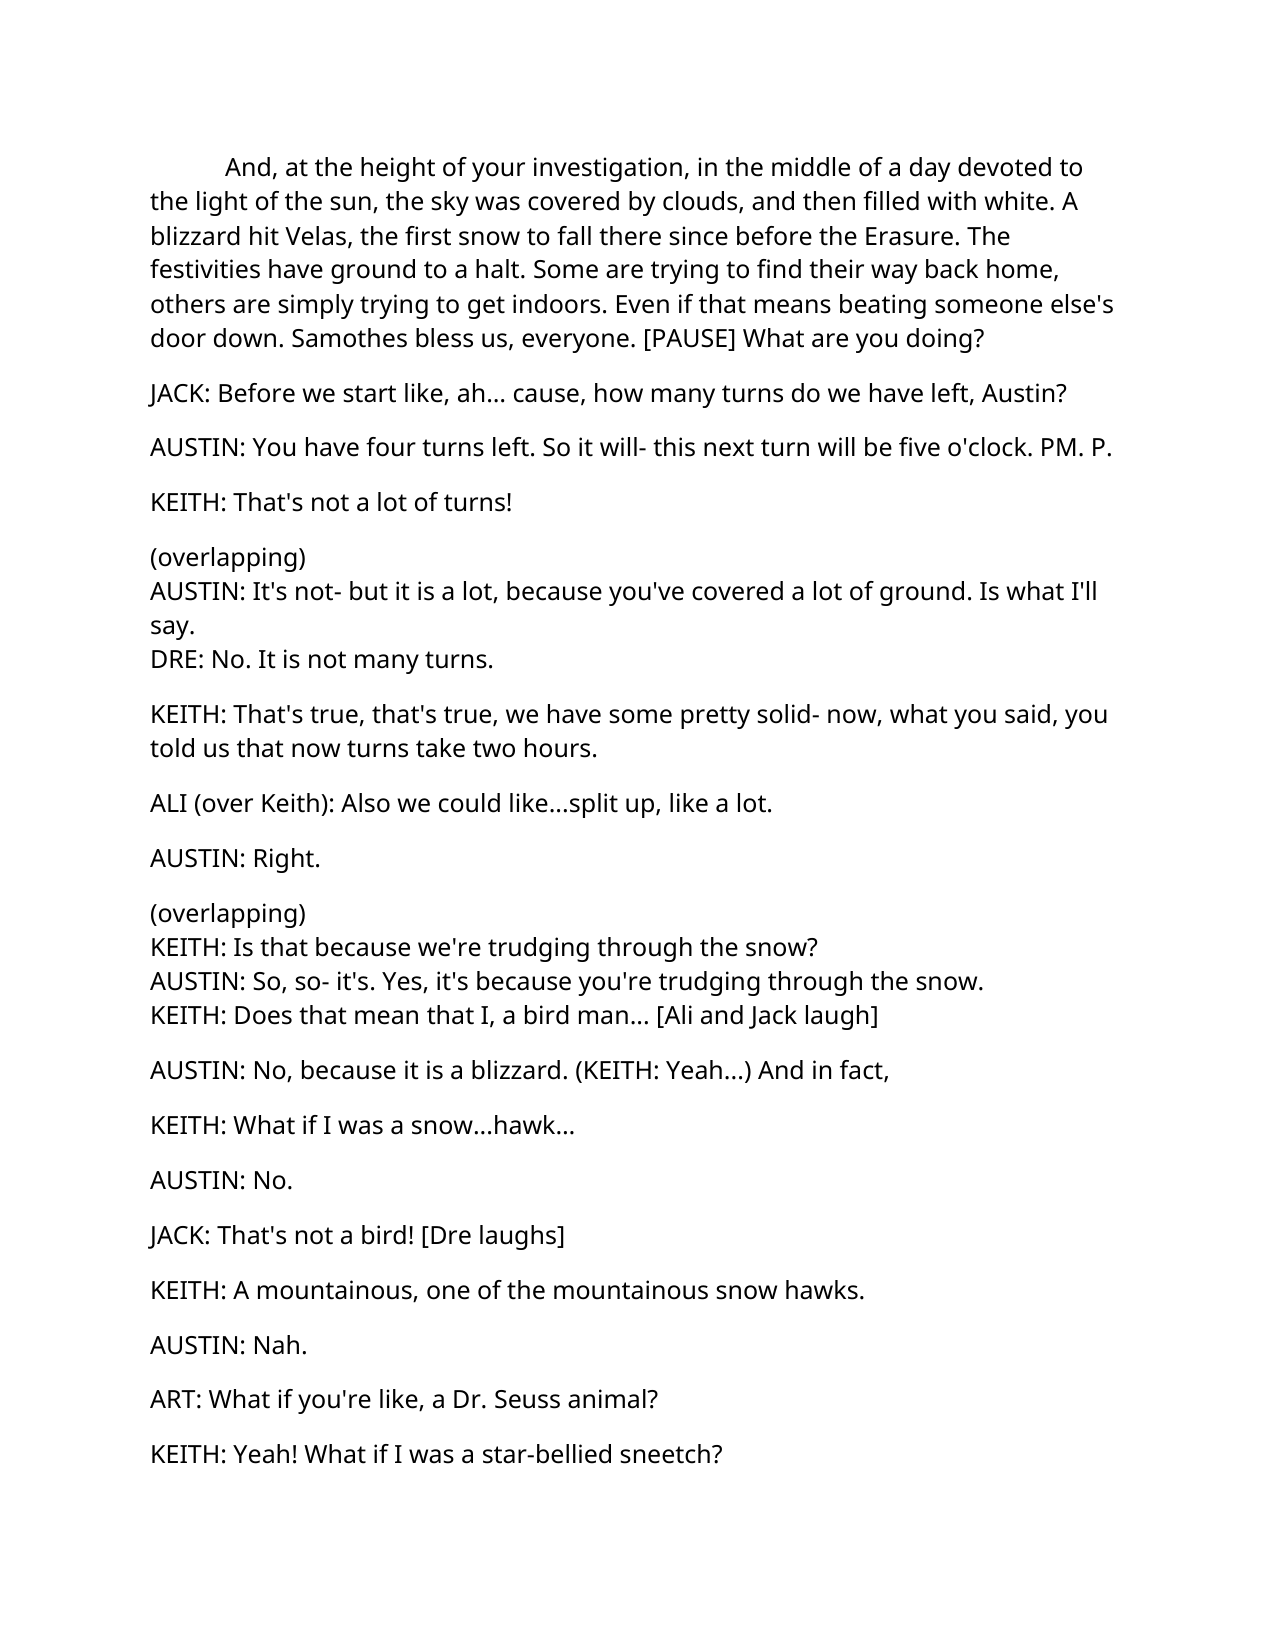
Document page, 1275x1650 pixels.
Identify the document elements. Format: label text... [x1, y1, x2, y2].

text AUSTIN: No, because it is a blizzard. (KEITH: Yeah...) And in fact, [150, 1053, 1125, 1087]
text (overlapping) AUSTIN: It's not- but it is a lot, because you've covered a lot of ground. Is what I'll say. DRE: No. It is not many turns. [150, 540, 1125, 676]
text AUSTIN: Nah. [150, 1327, 1125, 1361]
text AUSTIN: Right. [150, 841, 1125, 875]
text JACK: That's not a bird! [Dre laughs] [150, 1217, 1125, 1252]
text KEITH: That's not a lot of turns! [150, 485, 1125, 519]
text KEITH: A mountainous, one of the mountainous snow hawks. [150, 1272, 1125, 1306]
text KEITH: Yeah! What if I was a star-bellied sneetch? [150, 1437, 1125, 1471]
text KEITH: What if I was a snow...hawk… [150, 1108, 1125, 1142]
text ALI (over Keith): Also we could like...split up, like a lot. [150, 786, 1125, 820]
text AUSTIN: You have four turns left. So it will- this next turn will be five o'clock. PM. P. [150, 430, 1125, 464]
text And, at the height of your investigation, in the middle of a day devoted to the light of the sun, the sky was covered by clouds, and then filled with white. A blizzard hit Velas, the first snow to fall there since before the Erasure. The festivities have ground to a halt. Some are trying to find their way back home, others are simply trying to get indoors. Even if that means beating someone else's door down. Samothes bless us, everyone. [PAUSE] What are you doing? [150, 150, 1125, 354]
text ART: What if you're like, a Dr. Seuss animal? [150, 1382, 1125, 1416]
text AUSTIN: No. [150, 1163, 1125, 1197]
text KEITH: That's true, that's true, we have some pretty solid- now, what you said, you told us that now turns take two hours. [150, 697, 1125, 765]
text (overlapping) KEITH: Is that because we're trudging through the snow? AUSTIN: So, so- it's. Yes, it's because you're trudging through the snow. KEITH: Does that mean that I, a bird man... [Ali and Jack laugh] [150, 896, 1125, 1032]
text JACK: Before we start like, ah… cause, how many turns do we have left, Austin? [150, 375, 1125, 409]
